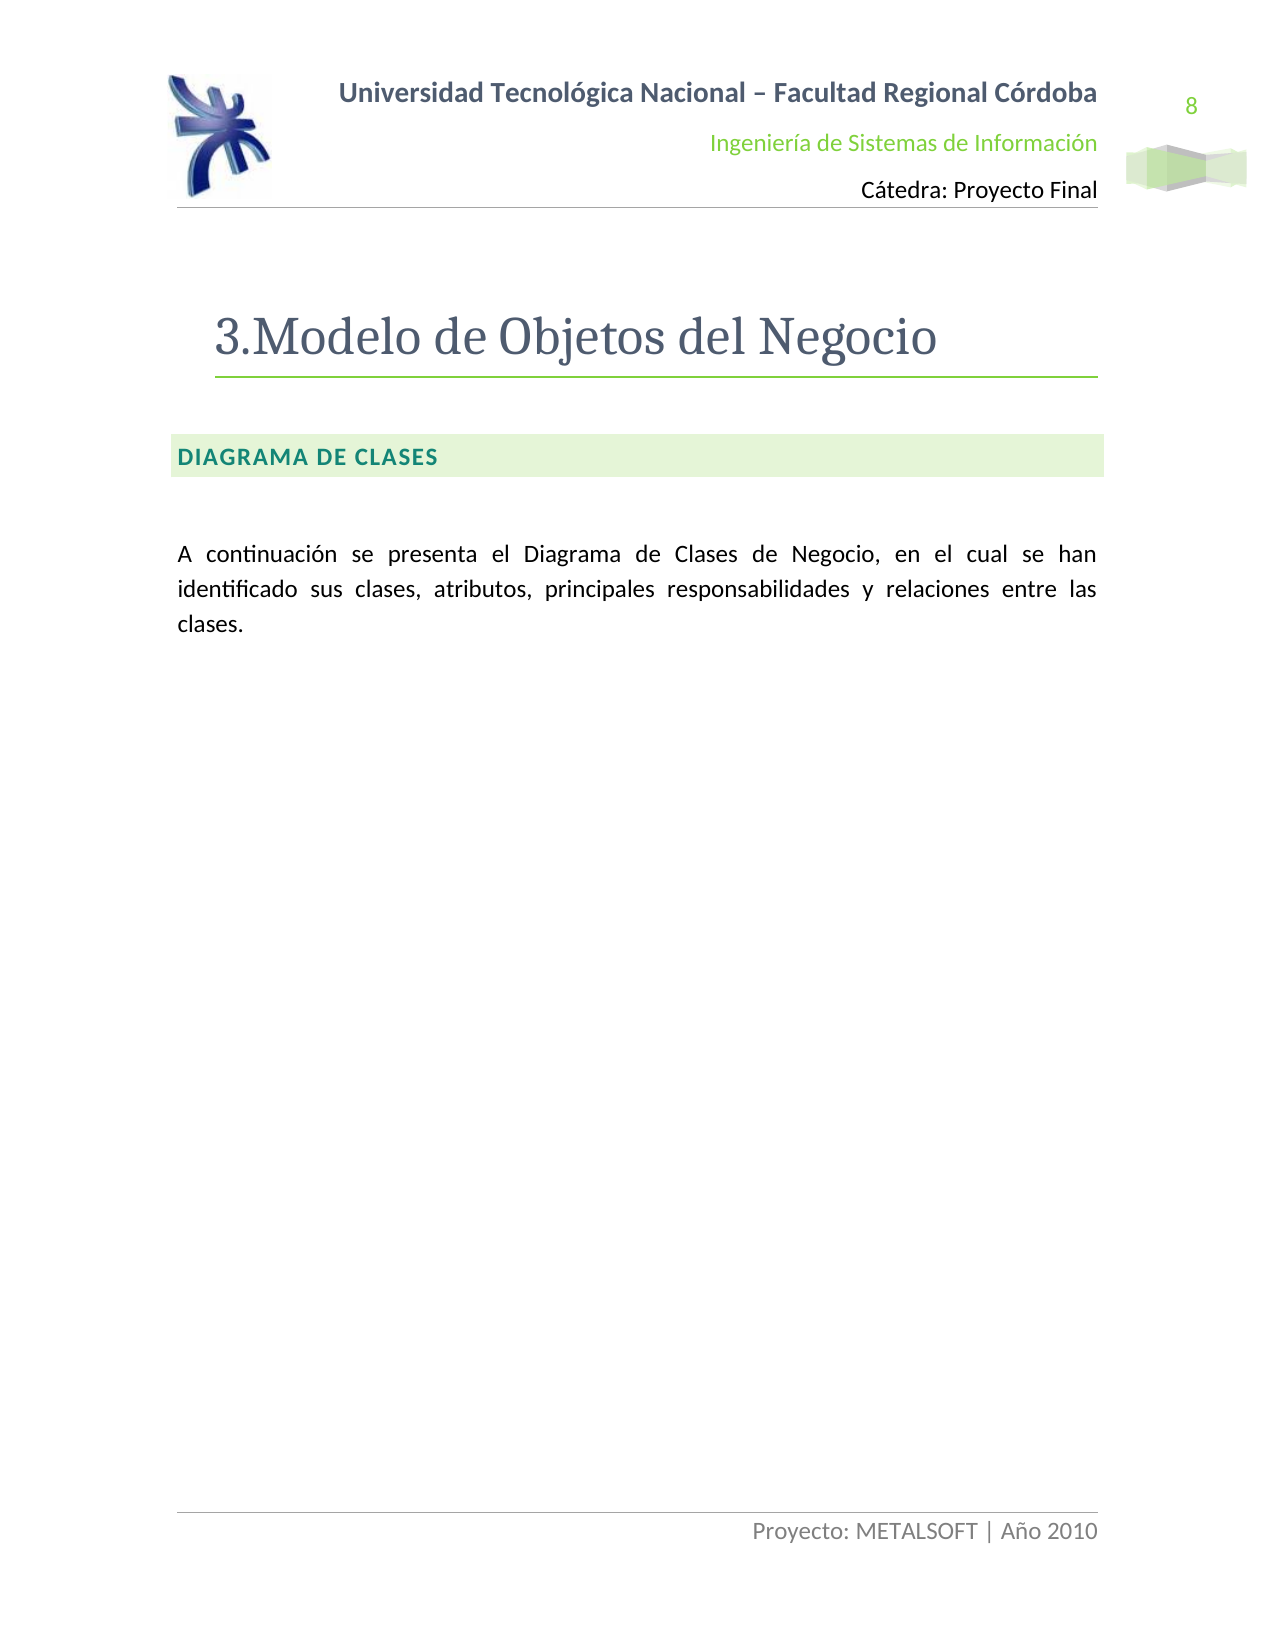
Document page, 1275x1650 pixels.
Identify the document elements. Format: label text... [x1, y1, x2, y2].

subtitle Modelo de Objetos del Negocio [215, 306, 1098, 376]
subtitle Diagrama de clases [177, 441, 1098, 471]
picture [167, 74, 272, 199]
text A continuación se presenta el Diagrama de Clases de Negocio, en el cual se han identificado sus clases, atributos, principales responsabilidades y relaciones entre las clases. [177, 538, 1098, 638]
